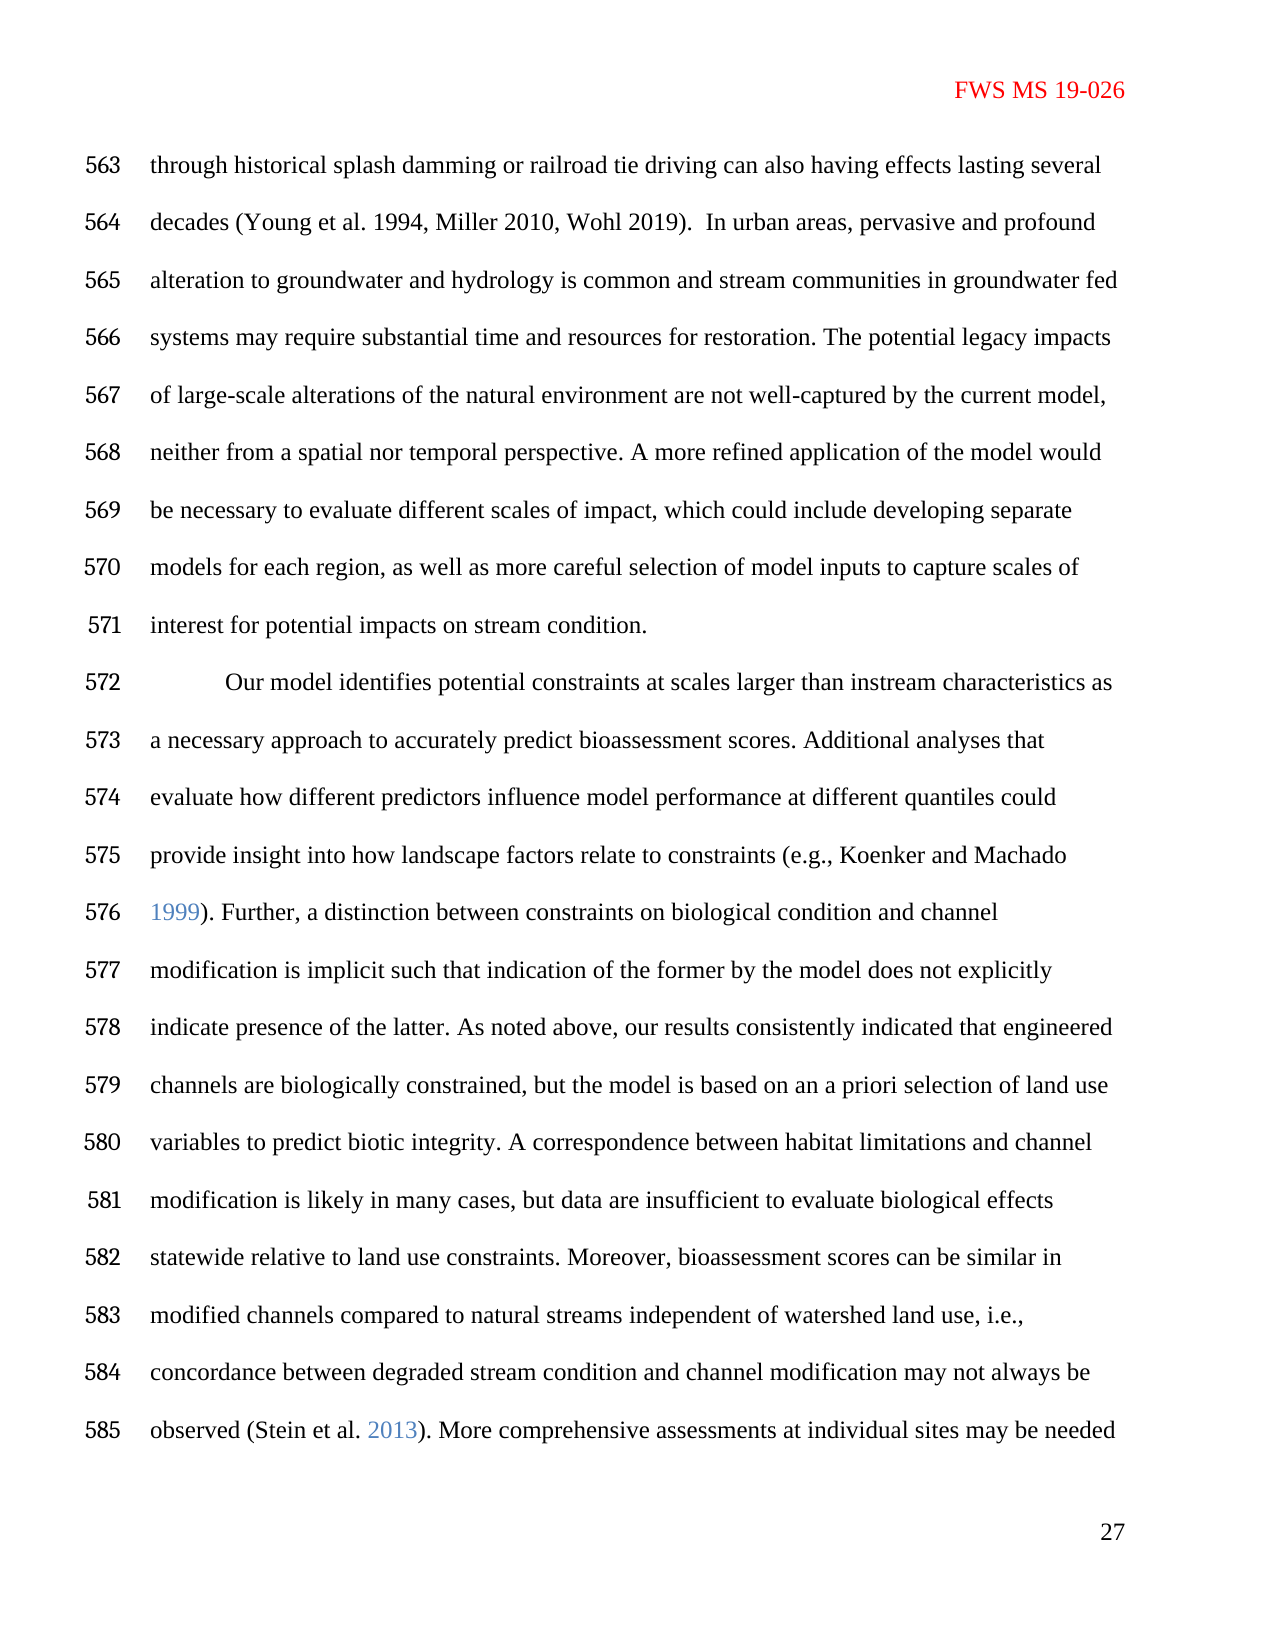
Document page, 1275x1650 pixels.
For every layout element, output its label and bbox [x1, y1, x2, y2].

text [150, 150, 1125, 639]
text [150, 667, 1125, 1444]
